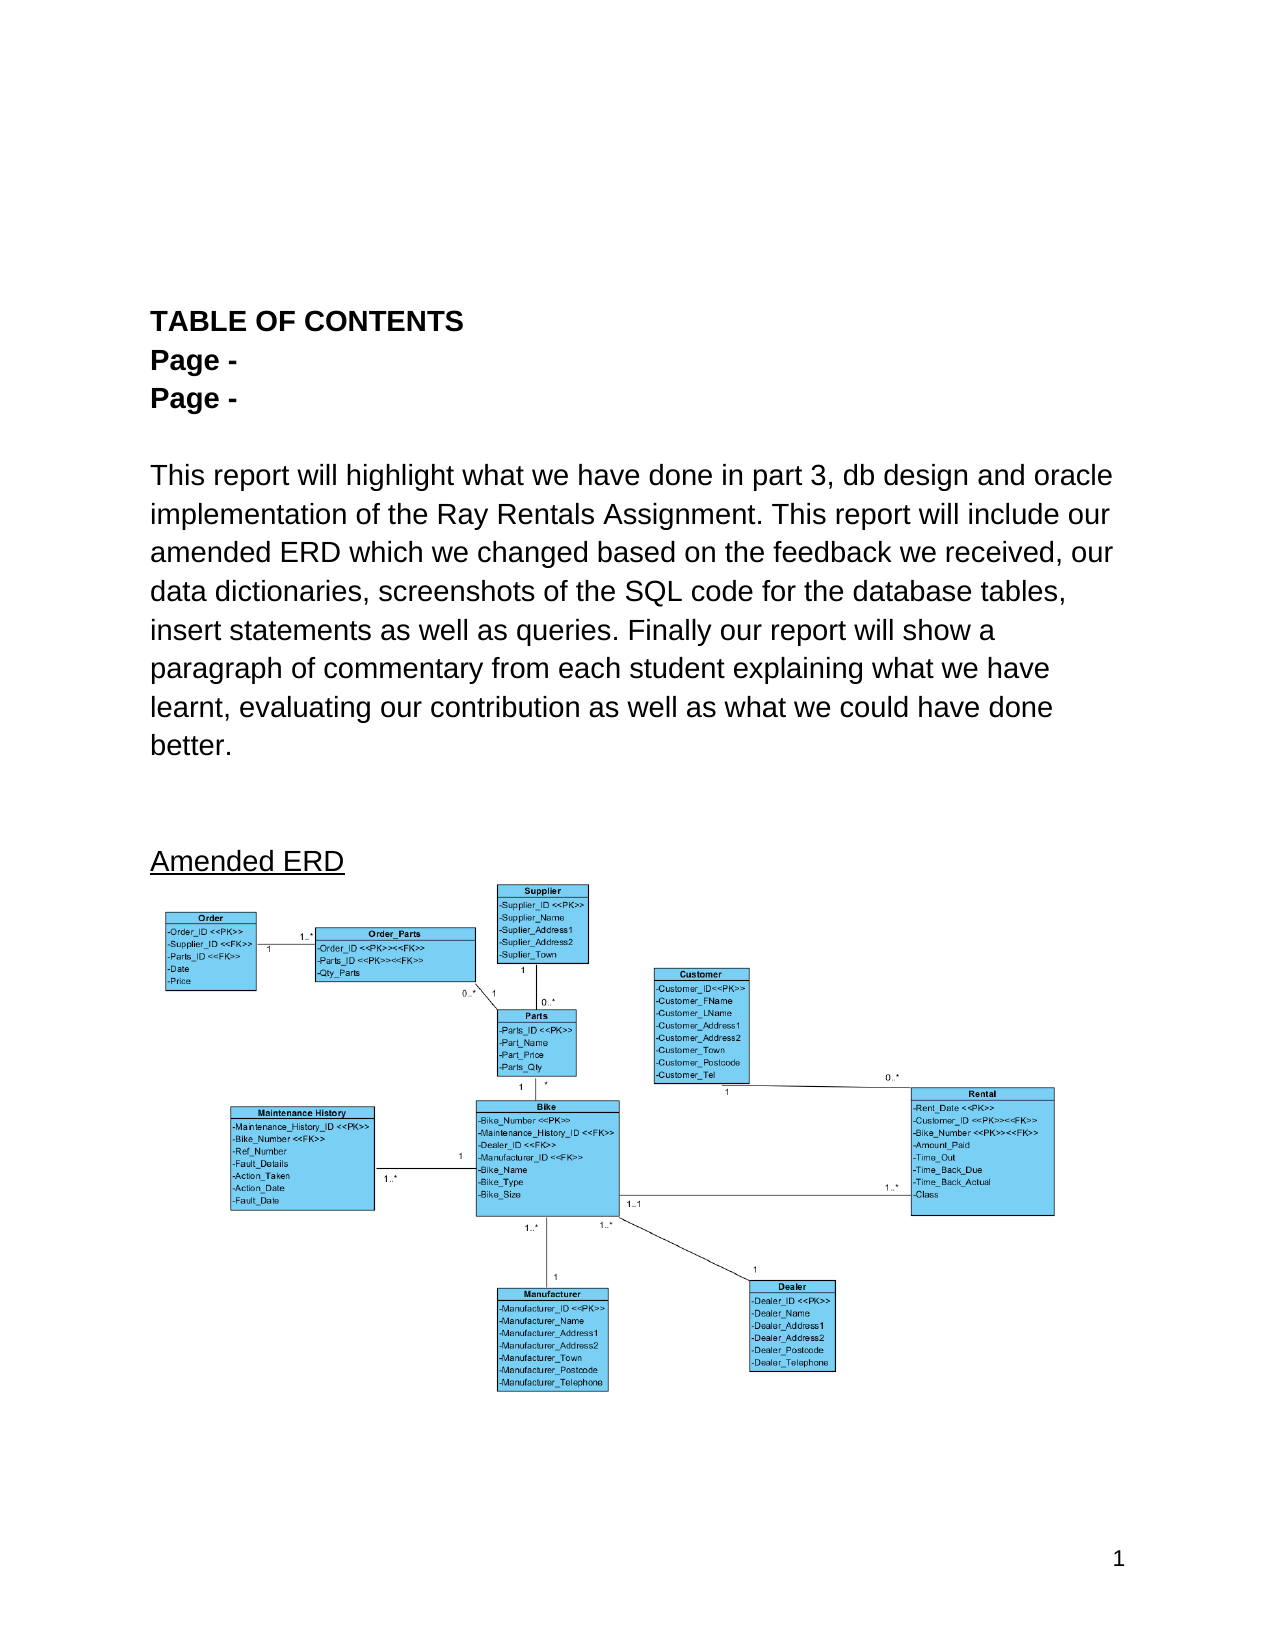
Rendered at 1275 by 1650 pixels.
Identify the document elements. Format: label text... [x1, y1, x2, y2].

text TABLE OF CONTENTS [150, 304, 1125, 338]
text This report will highlight what we have done in part 3, db design and oracle implementation of the Ray Rentals Assignment. This report will include our amended ERD which we changed based on the feedback we received, our data dictionaries, screenshots of the SQL code for the database tables, insert statements as well as queries. Finally our report will show a paragraph of commentary from each student explaining what we have learnt, evaluating our contribution as well as what we could have done better. [150, 458, 1125, 762]
picture [150, 882, 1125, 1422]
text Amended ERD [150, 844, 1125, 877]
text Page - [150, 343, 1125, 376]
text Page - [150, 381, 1125, 415]
